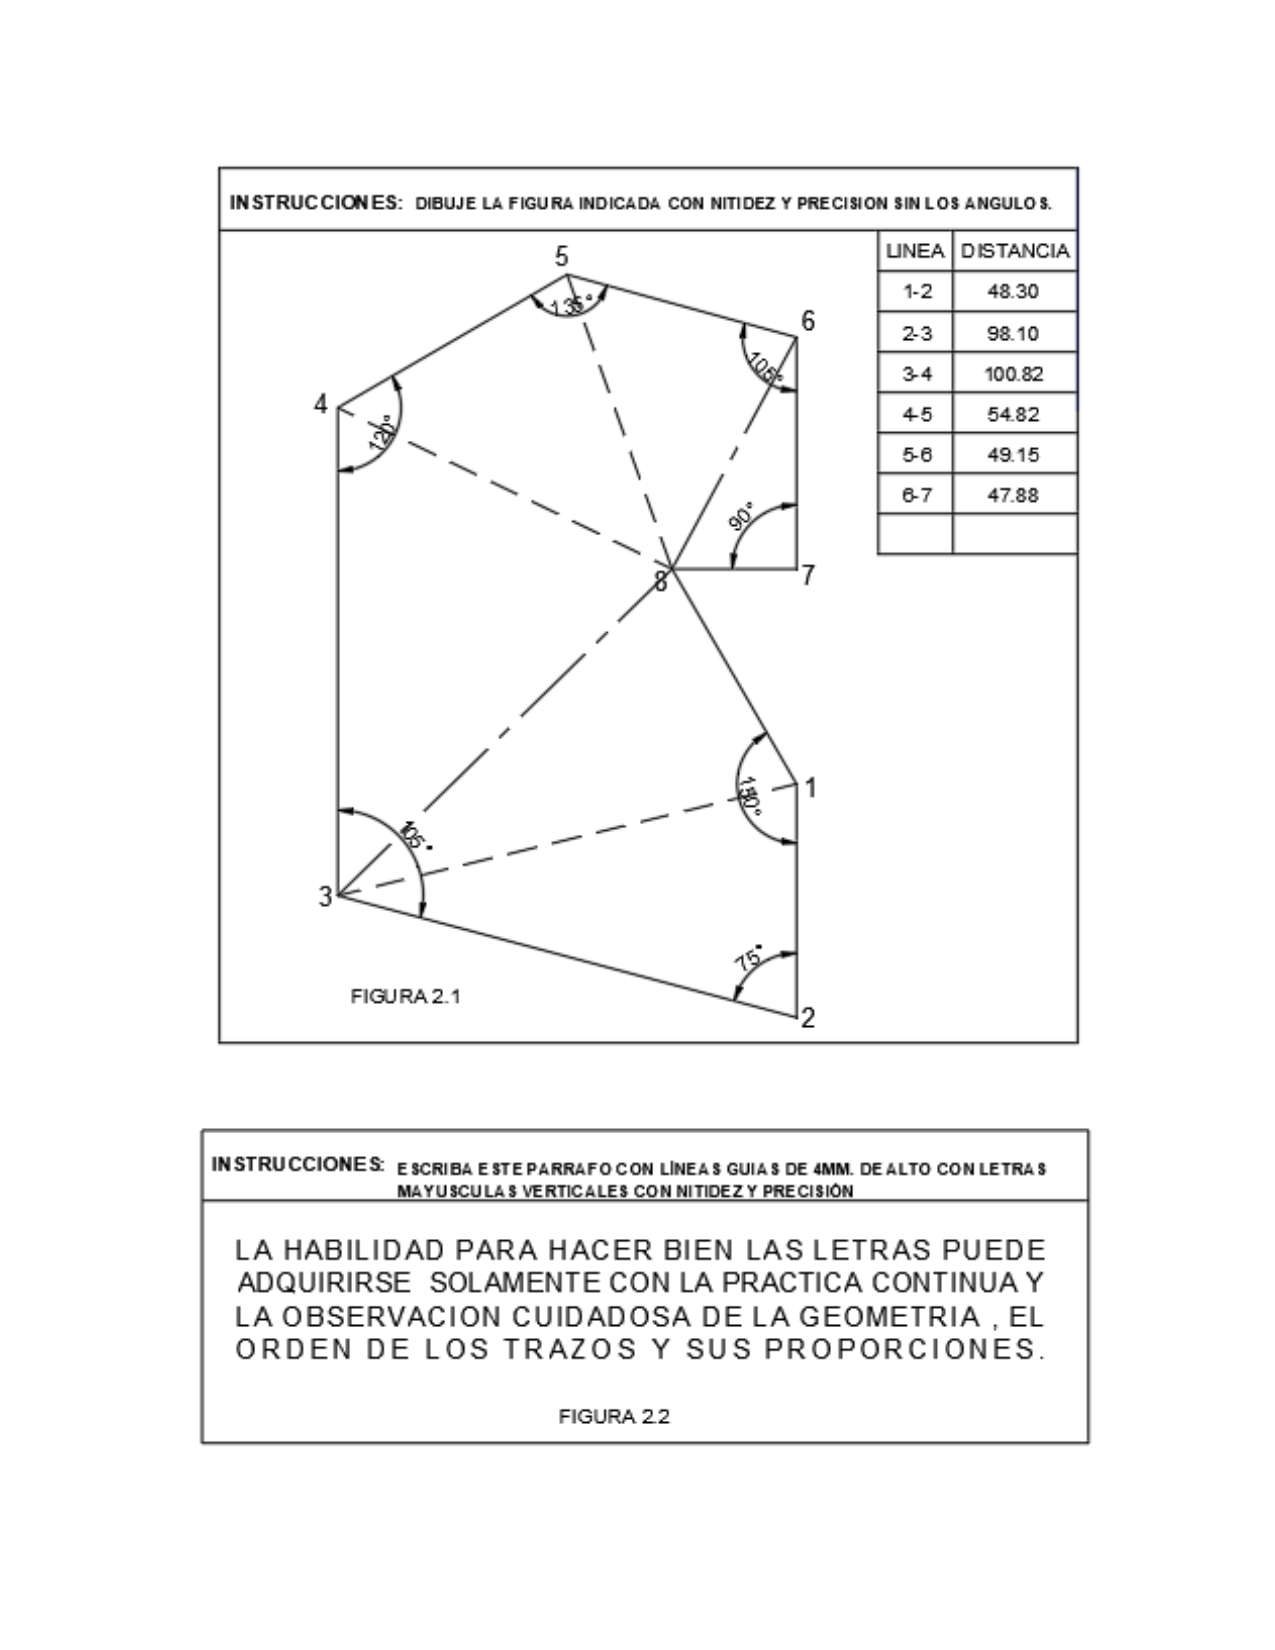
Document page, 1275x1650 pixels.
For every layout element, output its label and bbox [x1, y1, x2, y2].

picture [177, 147, 1119, 1453]
